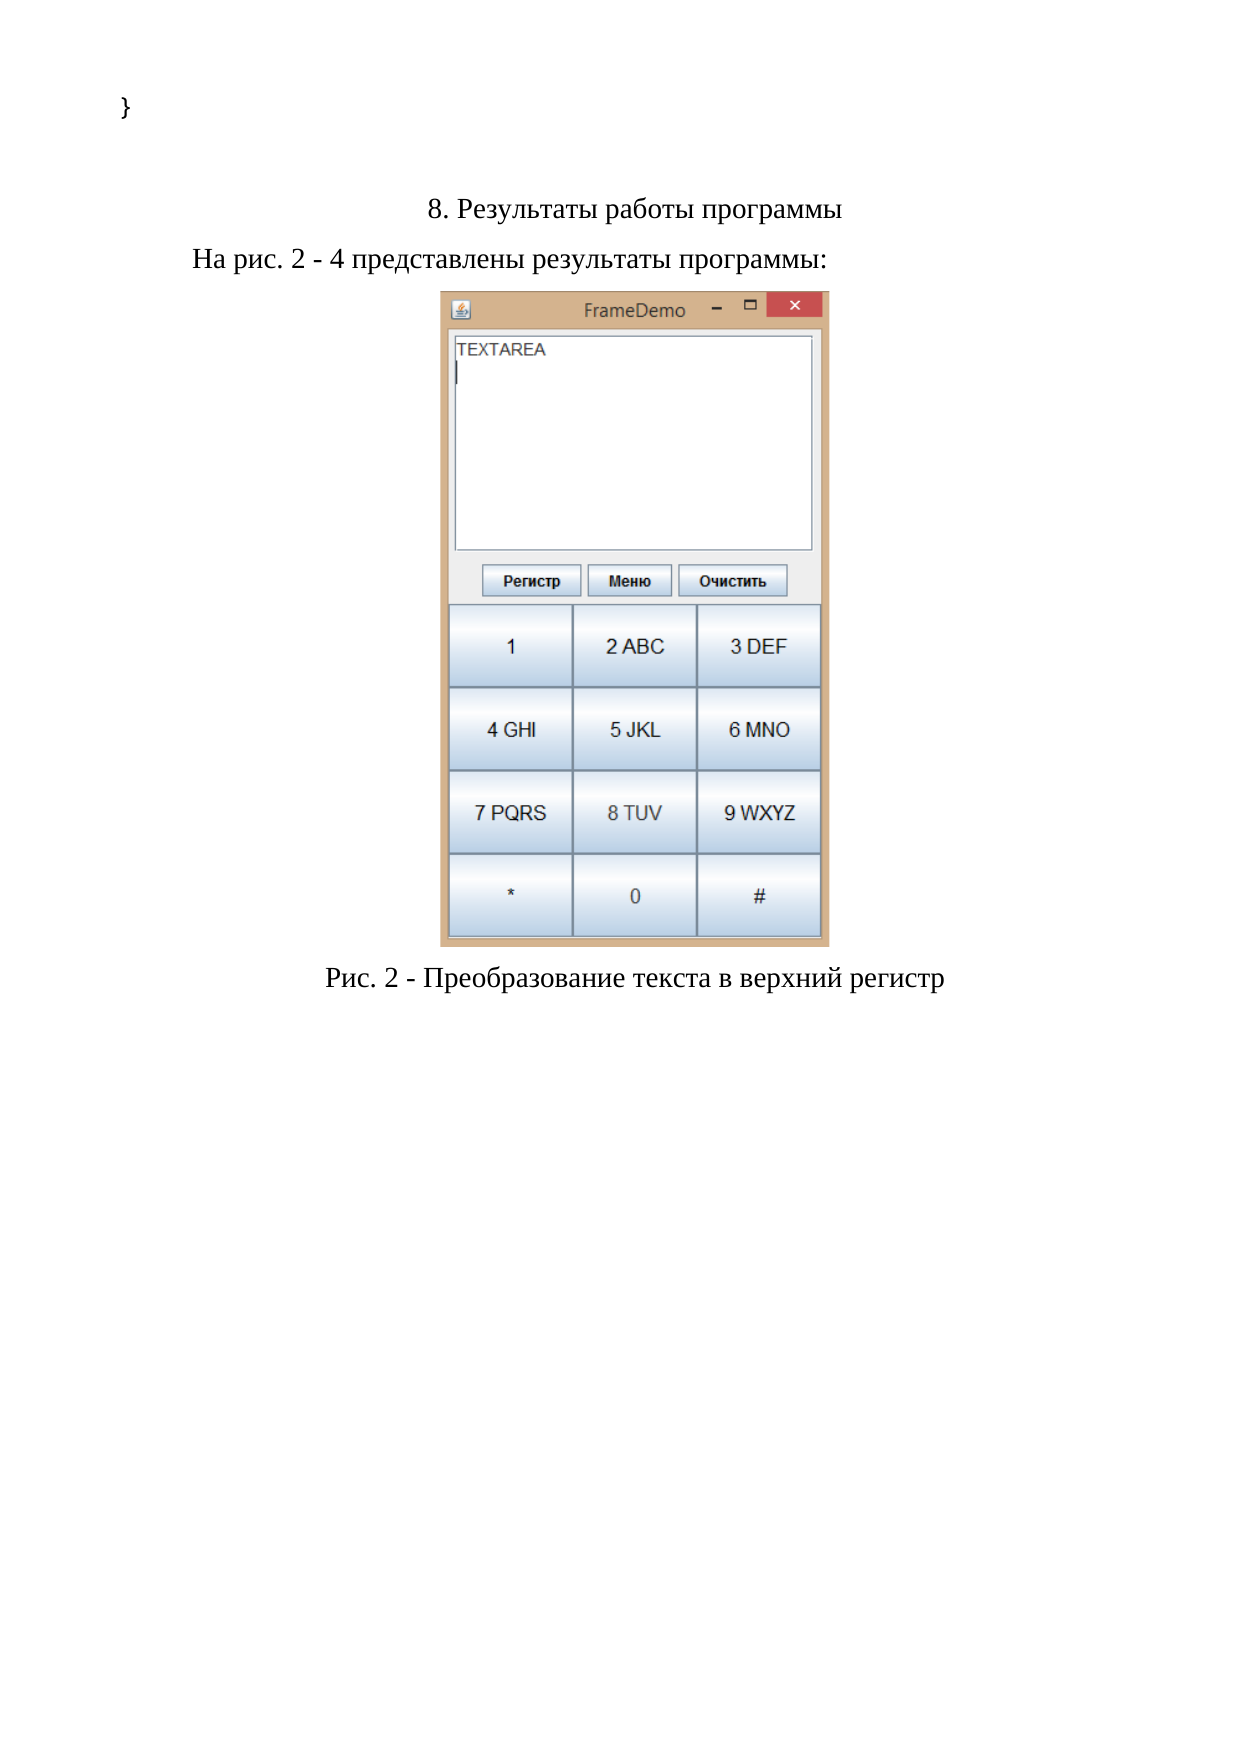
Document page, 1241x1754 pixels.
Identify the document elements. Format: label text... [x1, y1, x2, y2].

text На рис. 2 - 4 представлены результаты программы: [118, 241, 1152, 274]
text } [118, 89, 1152, 123]
text Рис. 2 - Преобразование текста в верхний регистр [118, 960, 1152, 994]
text 8. Результаты работы программы [118, 191, 1152, 224]
picture [440, 291, 830, 947]
